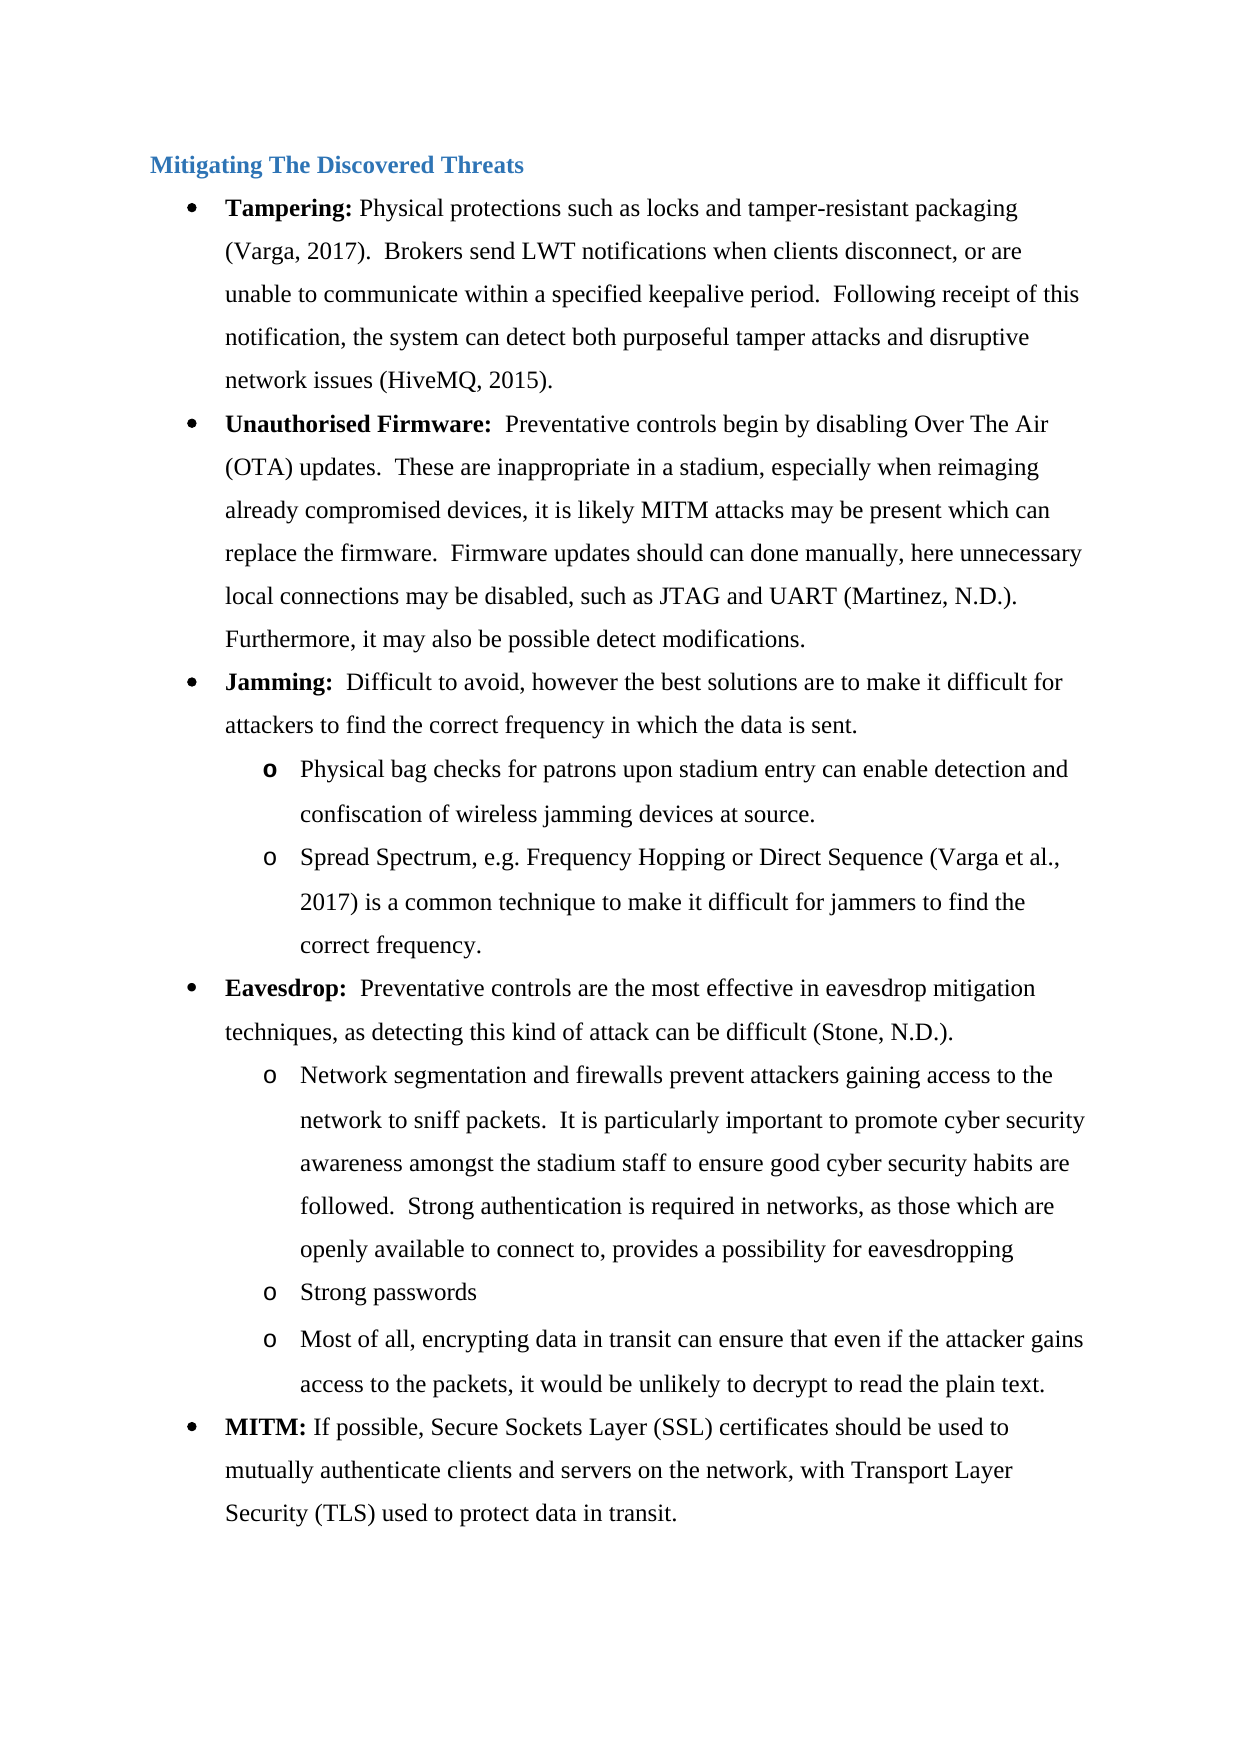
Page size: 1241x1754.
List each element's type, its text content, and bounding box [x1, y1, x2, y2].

list Jamming: Difficult to avoid, however the best solutions are to make it difficult for attackers to find the correct frequency in which the data is sent. [187, 667, 1090, 739]
list Network segmentation and firewalls prevent attackers gaining access to the network to sniff packets. It is particularly important to promote cyber security awareness amongst the stadium staff to ensure good cyber security habits are followed. Strong authentication is required in networks, as those which are openly available to connect to, provides a possibility for eavesdropping [262, 1060, 1090, 1263]
list Unauthorised Firmware: Preventative controls begin by disabling Over The Air (OTA) updates. These are inappropriate in a stadium, especially when reimaging already compromised devices, it is likely MITM attacks may be present which can replace the firmware. Firmware updates should can done manually, here unnecessary local connections may be disabled, such as JTAG and UART (Martinez, N.D.). Furthermore, it may also be possible detect modifications. [187, 409, 1090, 653]
list Physical bag checks for patrons upon stadium entry can enable detection and confiscation of wireless jamming devices at source. [262, 754, 1090, 828]
list Strong passwords [262, 1277, 1090, 1308]
list Tampering: Physical protections such as locks and tamper-resistant packaging (Varga, 2017). Brokers send LWT notifications when clients disconnect, or are unable to communicate within a specified keepalive period. Following receipt of this notification, the system can detect both purposeful tamper attacks and disruptive network issues (HiveMQ, 2015). [187, 193, 1090, 394]
list Most of all, encrypting data in transit can ensure that even if the attacker gains access to the packets, it would be unlikely to decrypt to read the plain text. [262, 1324, 1090, 1398]
list Eavesdrop: Preventative controls are the most effective in eavesdrop mitigation techniques, as detecting this kind of attack can be difficult (Stone, N.D.). [187, 973, 1090, 1045]
subtitle Mitigating The Discovered Threats [150, 150, 1090, 179]
list MITM: If possible, Secure Sockets Layer (SSL) certificates should be used to mutually authenticate clients and servers on the network, with Transport Layer Security (TLS) used to protect data in transit. [187, 1412, 1090, 1527]
list Spread Spectrum, e.g. Frequency Hopping or Direct Sequence (Varga et al., 2017) is a common technique to make it difficult for jammers to find the correct frequency. [262, 842, 1090, 959]
